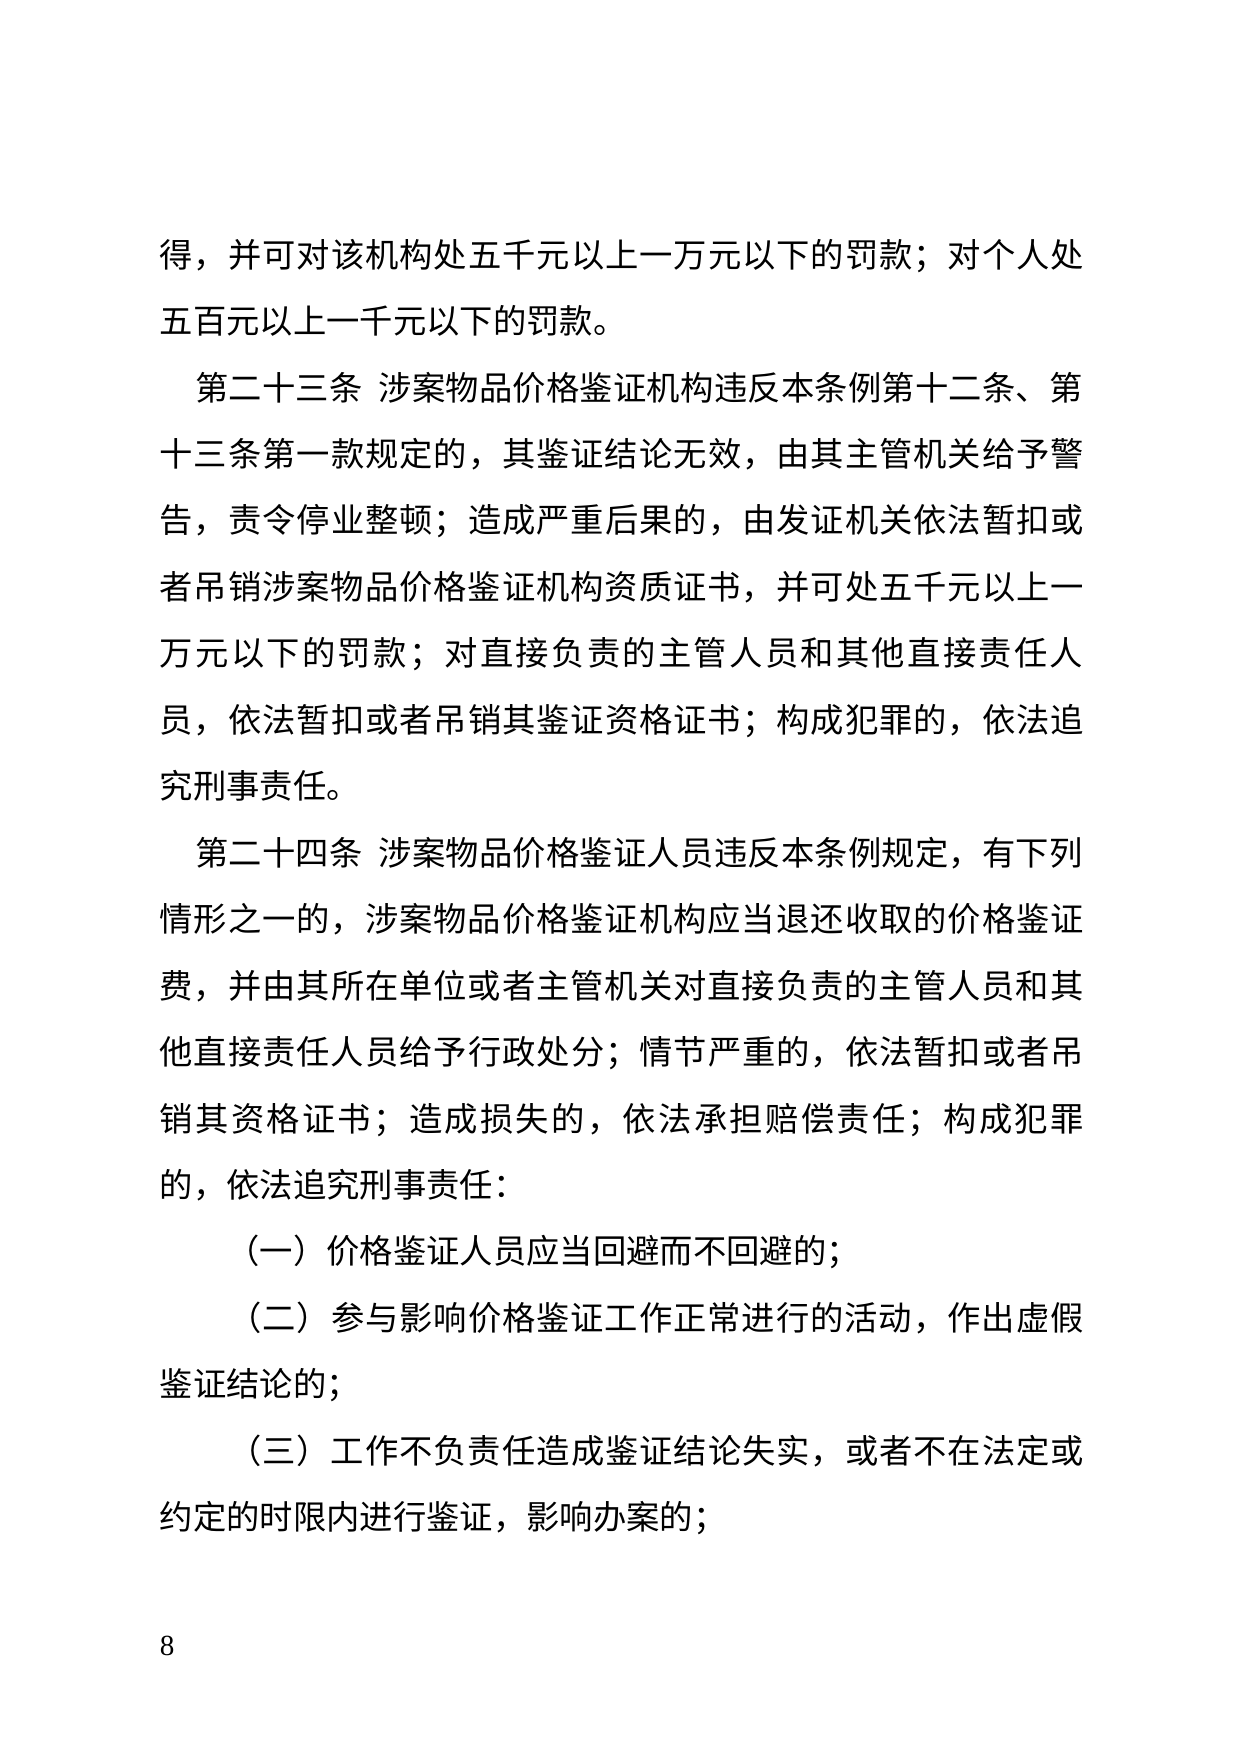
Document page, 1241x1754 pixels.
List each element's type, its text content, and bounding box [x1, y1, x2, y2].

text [159, 219, 1084, 352]
text （二）参与影响价格鉴证工作正常进行的活动，作出虚假鉴证结论的； [159, 1283, 1084, 1416]
text （一）价格鉴证人员应当回避而不回避的； [159, 1216, 1084, 1283]
text 第二十四条 涉案物品价格鉴证人员违反本条例规定，有下列情形之一的，涉案物品价格鉴证机构应当退还收取的价格鉴证费，并由其所在单位或者主管机关对直接负责的主管人员和其他直接责任人员给予行政处分；情节严重的，依法暂扣或者吊销其资格证书；造成损失的，依法承担赔偿责任；构成犯罪的，依法追究刑事责任： [159, 817, 1084, 1216]
text 第二十三条 涉案物品价格鉴证机构违反本条例第十二条、第十三条第一款规定的，其鉴证结论无效，由其主管机关给予警告，责令停业整顿；造成严重后果的，由发证机关依法暂扣或者吊销涉案物品价格鉴证机构资质证书，并可处五千元以上一万元以下的罚款；对直接负责的主管人员和其他直接责任人员，依法暂扣或者吊销其鉴证资格证书；构成犯罪的，依法追究刑事责任。 [159, 352, 1084, 817]
text （三）工作不负责任造成鉴证结论失实，或者不在法定或约定的时限内进行鉴证，影响办案的； [159, 1416, 1084, 1548]
